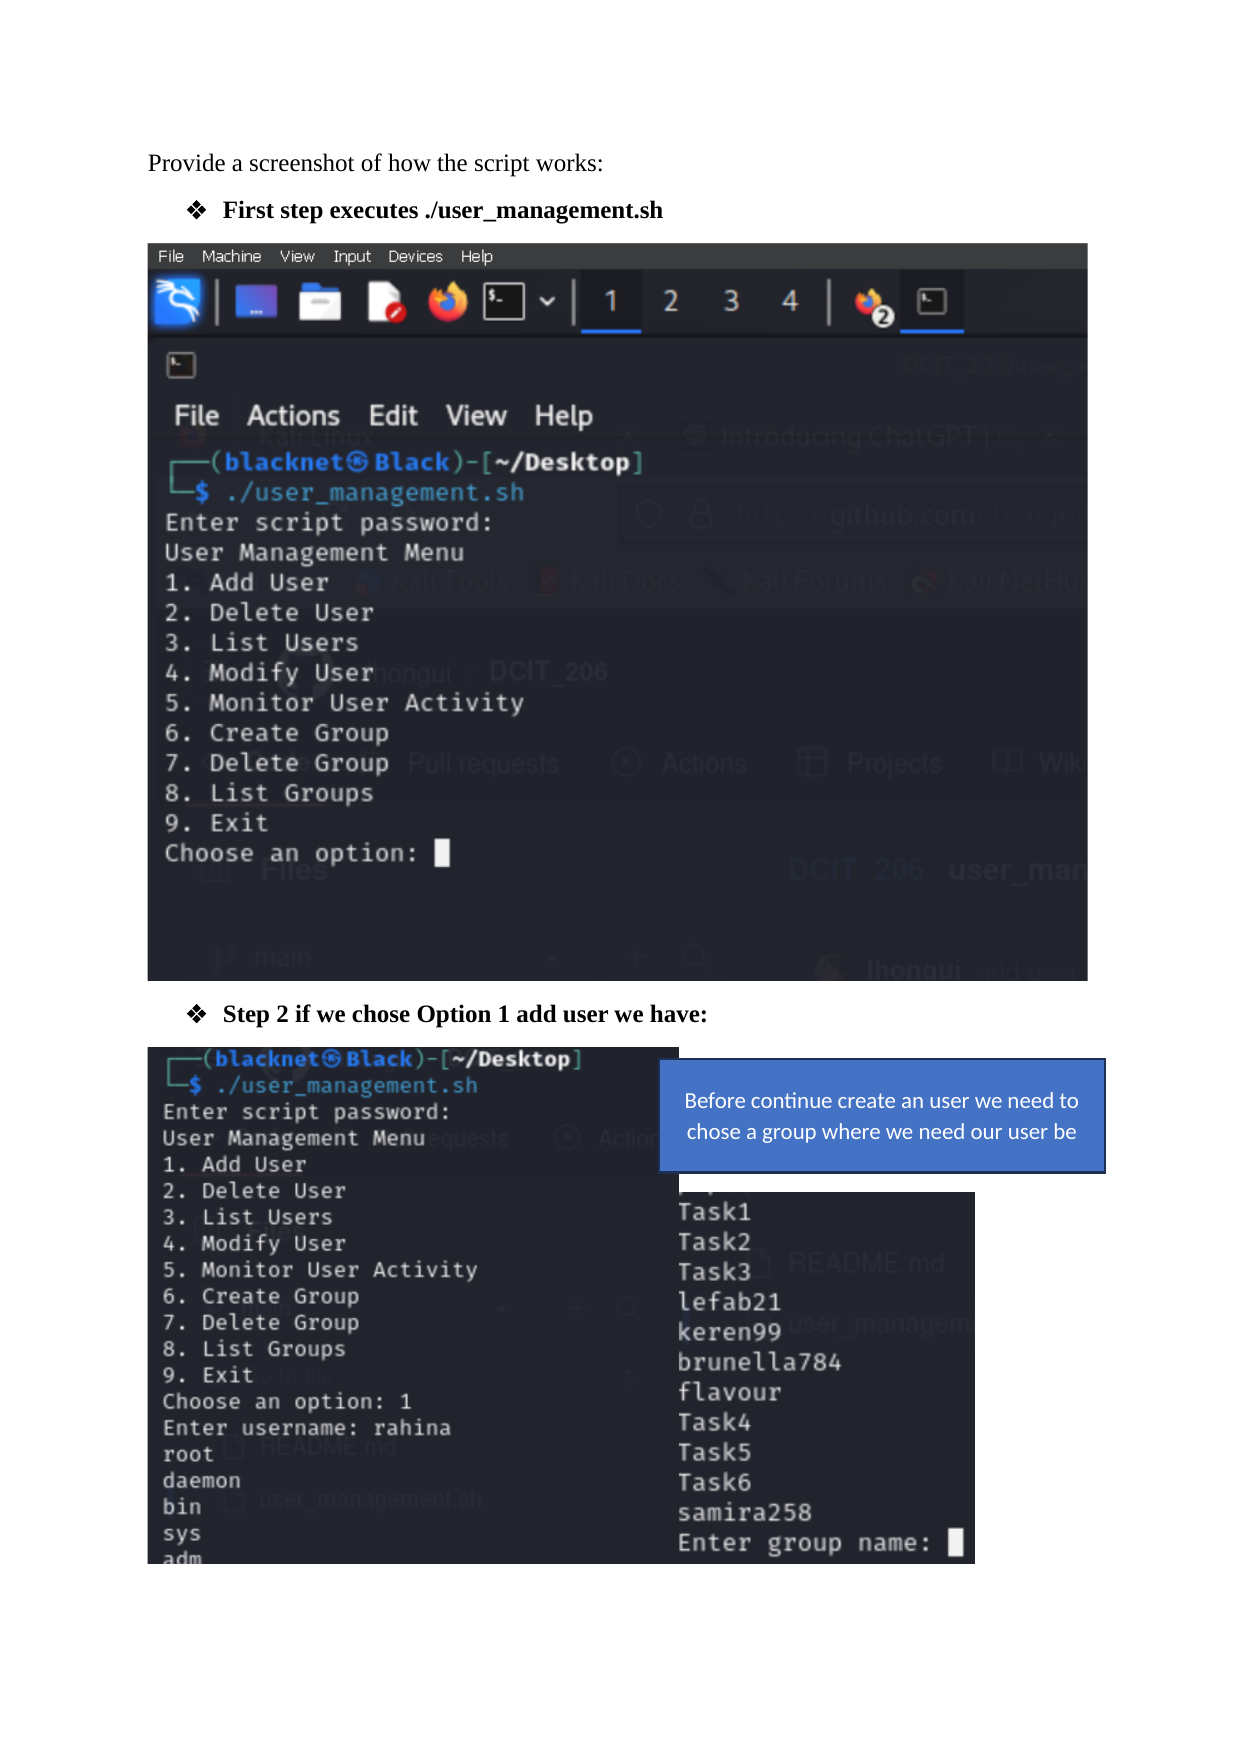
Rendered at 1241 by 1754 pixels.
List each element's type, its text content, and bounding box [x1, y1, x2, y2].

picture [147, 243, 1088, 981]
picture [147, 1047, 975, 1564]
list Step 2 if we chose Option 1 add user we have: [185, 999, 1093, 1028]
list First step executes ./user_management.sh [185, 195, 1093, 224]
text Provide a screenshot of how the script works: [148, 148, 1093, 176]
